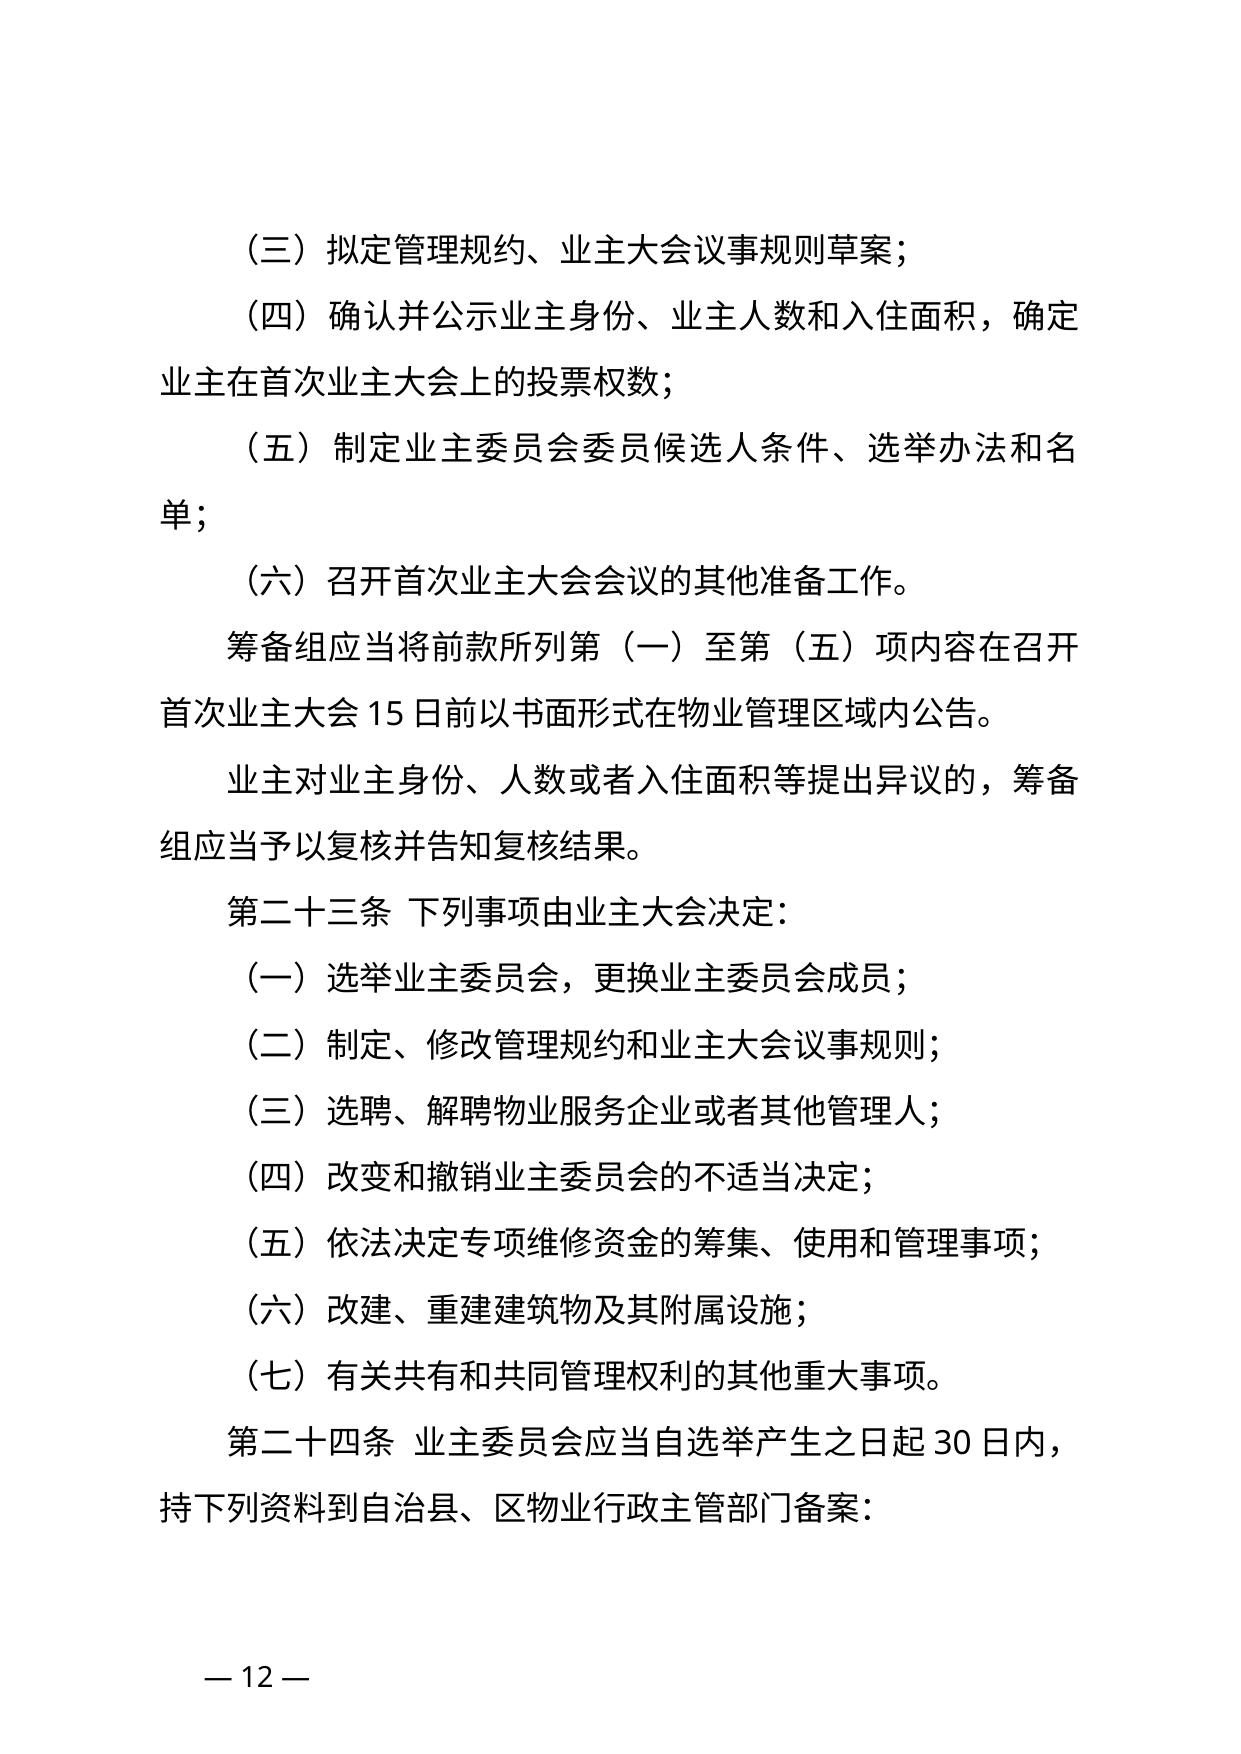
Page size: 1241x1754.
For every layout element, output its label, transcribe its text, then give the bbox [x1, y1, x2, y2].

text （四）改变和撤销业主委员会的不适当决定； [159, 1142, 1081, 1208]
text 第二十四条 业主委员会应当自选举产生之日起30日内，持下列资料到自治县、区物业行政主管部门备案： [159, 1407, 1081, 1539]
text （三）拟定管理规约、业主大会议事规则草案； [159, 214, 1081, 281]
text （五）制定业主委员会委员候选人条件、选举办法和名单； [159, 413, 1081, 546]
text （一）选举业主委员会，更换业主委员会成员； [159, 943, 1081, 1009]
text 业主对业主身份、人数或者入住面积等提出异议的，筹备组应当予以复核并告知复核结果。 [159, 744, 1081, 877]
text 第二十三条 下列事项由业主大会决定： [159, 877, 1081, 943]
text （七）有关共有和共同管理权利的其他重大事项。 [159, 1341, 1081, 1407]
text 筹备组应当将前款所列第（一）至第（五）项内容在召开首次业主大会15日前以书面形式在物业管理区域内公告。 [159, 612, 1081, 744]
text （三）选聘、解聘物业服务企业或者其他管理人； [159, 1076, 1081, 1142]
text （五）依法决定专项维修资金的筹集、使用和管理事项； [159, 1208, 1081, 1274]
text （四）确认并公示业主身份、业主人数和入住面积，确定业主在首次业主大会上的投票权数； [159, 281, 1081, 413]
text （六）召开首次业主大会会议的其他准备工作。 [159, 546, 1081, 612]
text （二）制定、修改管理规约和业主大会议事规则； [159, 1009, 1081, 1076]
text （六）改建、重建建筑物及其附属设施； [159, 1274, 1081, 1341]
